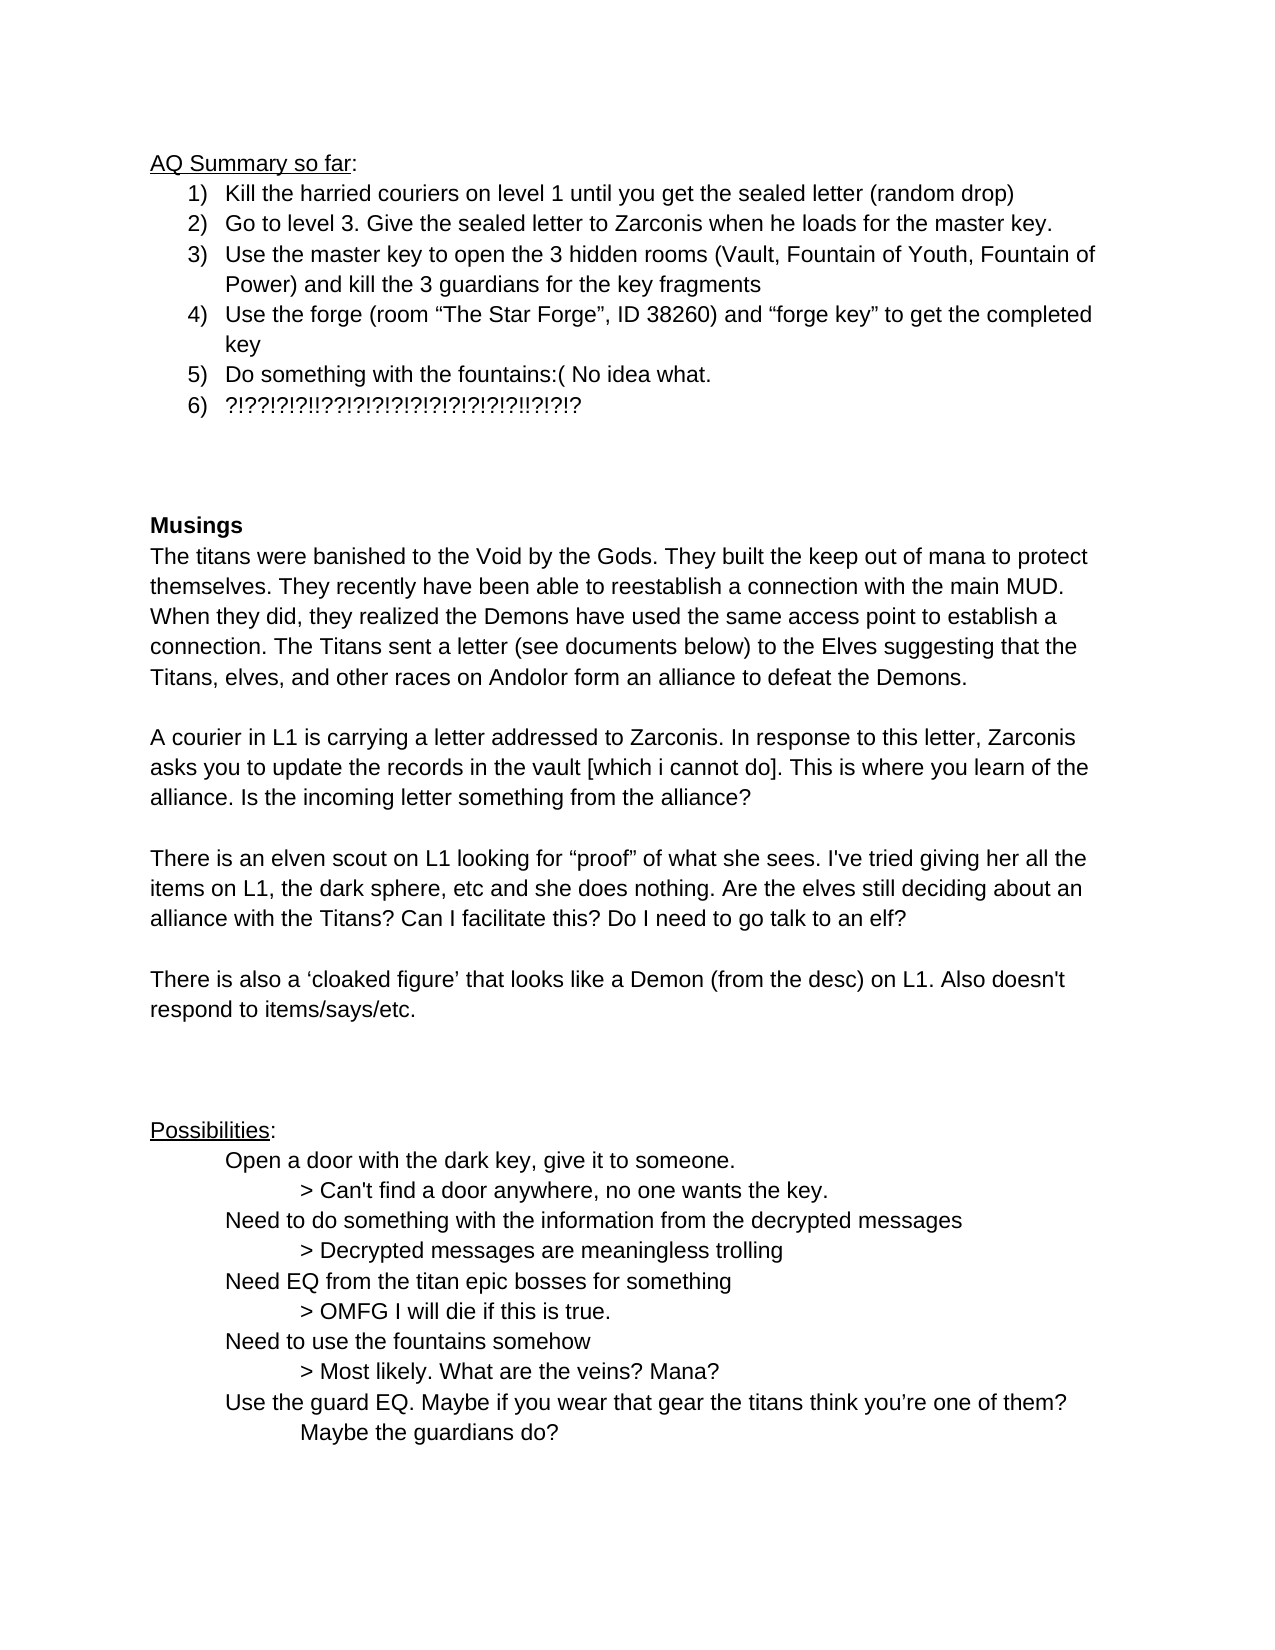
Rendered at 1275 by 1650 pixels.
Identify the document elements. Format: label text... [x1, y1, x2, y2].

text Need to do something with the information from the decrypted messages [150, 1207, 1125, 1234]
list Go to level 3. Give the sealed letter to Zarconis when he loads for the master key. [187, 210, 1125, 237]
text Musings [150, 512, 1125, 539]
text There is also a ‘cloaked figure’ that looks like a Demon (from the desc) on L1. Also doesn't respond to items/says/etc. [150, 966, 1125, 1022]
list Kill the harried couriers on level 1 until you get the sealed letter (random drop) [187, 180, 1125, 207]
text > Can't find a door anywhere, no one wants the key. [225, 1177, 1125, 1203]
list Do something with the fountains:( No idea what. [187, 361, 1125, 388]
text The titans were banished to the Void by the Gods. They built the keep out of mana to protect themselves. They recently have been able to reestablish a connection with the main MUD. When they did, they realized the Demons have used the same access point to establish a connection. The Titans sent a letter (see documents below) to the Elves suggesting that the Titans, elves, and other races on Andolor form an alliance to defeat the Demons. [150, 543, 1125, 690]
text Open a door with the dark key, give it to someone. [150, 1147, 1125, 1173]
text > Most likely. What are the veins? Mana? [150, 1358, 1125, 1385]
list Use the master key to open the 3 hidden rooms (Vault, Fountain of Youth, Fountain of Power) and kill the 3 guardians for the key fragments [187, 241, 1125, 297]
text Need EQ from the titan epic bosses for something [150, 1268, 1125, 1294]
list Use the forge (room “The Star Forge”, ID 38260) and “forge key” to get the completed key [187, 301, 1125, 358]
text > OMFG I will die if this is true. [150, 1298, 1125, 1324]
text AQ Summary so far: [150, 150, 1125, 176]
list ?!??!?!?!!??!?!?!?!?!?!?!?!?!?!!?!?!? [187, 392, 1125, 418]
text There is an elven scout on L1 looking for “proof” of what she sees. I've tried giving her all the items on L1, the dark sphere, etc and she does nothing. Are the elves still deciding about an alliance with the Titans? Can I facilitate this? Do I need to go talk to an elf? [150, 845, 1125, 932]
text Use the guard EQ. Maybe if you wear that gear the titans think you’re one of them? [150, 1388, 1125, 1415]
text Need to use the fountains somehow [150, 1328, 1125, 1354]
text A courier in L1 is carrying a letter addressed to Zarconis. In response to this letter, Zarconis asks you to update the records in the vault [which i cannot do]. This is where you learn of the alliance. Is the incoming letter something from the alliance? [150, 724, 1125, 811]
text > Decrypted messages are meaningless trolling [150, 1237, 1125, 1264]
text Maybe the guardians do? [150, 1419, 1125, 1445]
text Possibilities: [150, 1117, 1125, 1143]
